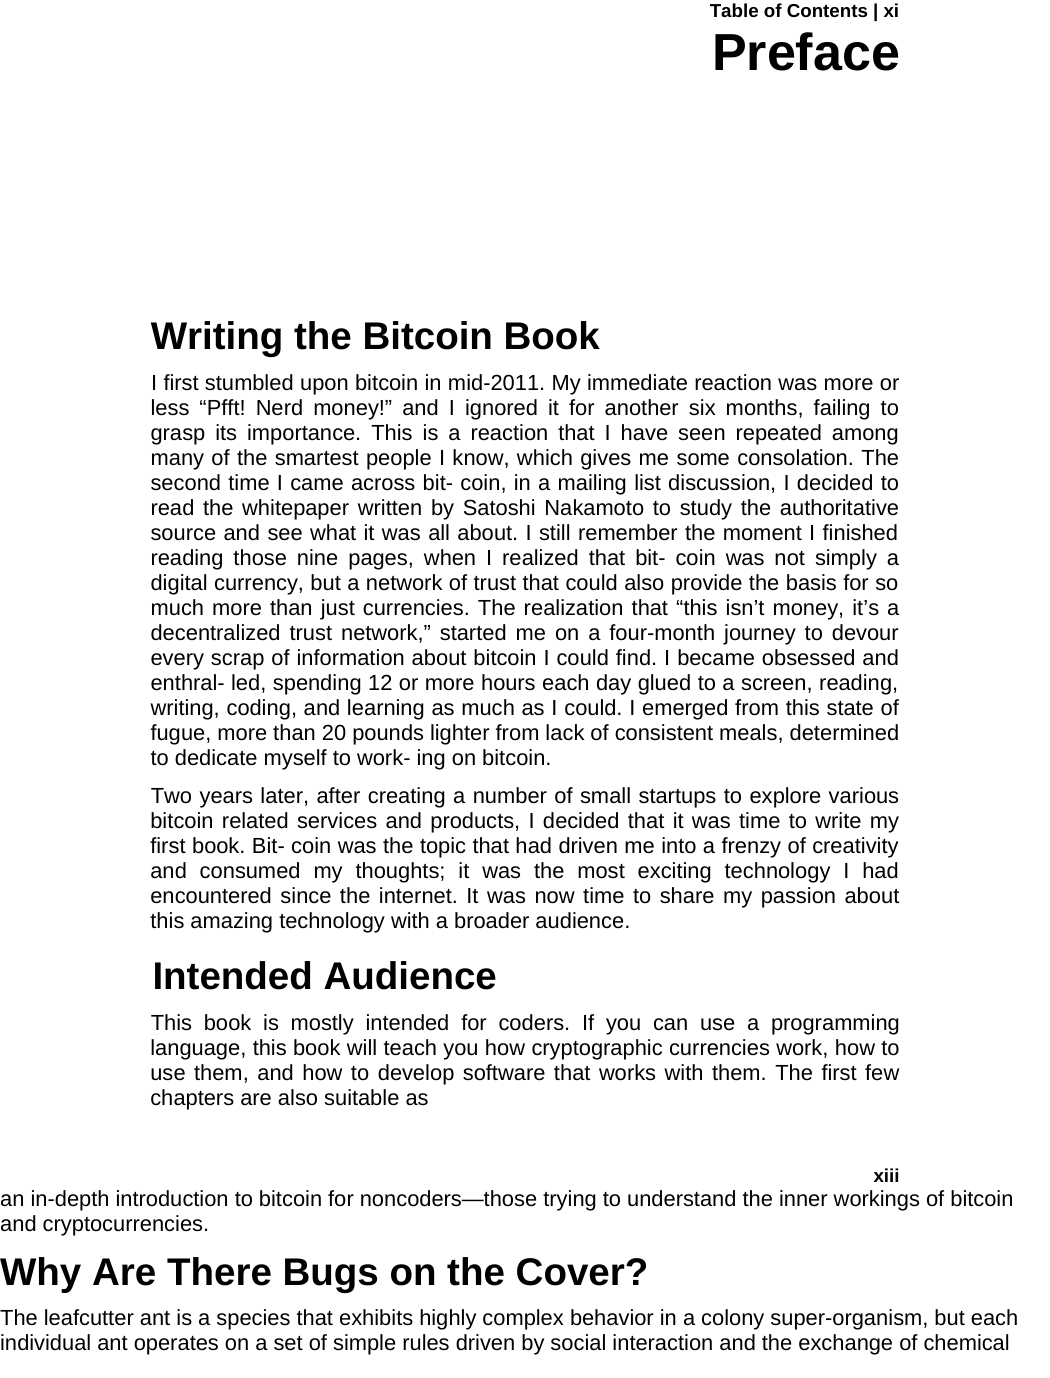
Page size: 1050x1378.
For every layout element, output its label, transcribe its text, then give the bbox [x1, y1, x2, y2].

text I first stumbled upon bitcoin in mid-2011. My immediate reaction was more or less “Pfft! Nerd money!” and I ignored it for another six months, failing to grasp its importance. This is a reaction that I have seen repeated among many of the smartest people I know, which gives me some consolation. The second time I came across bit‐ coin, in a mailing list discussion, I decided to read the whitepaper written by Satoshi Nakamoto to study the authoritative source and see what it was all about. I still remember the moment I finished reading those nine pages, when I realized that bit‐ coin was not simply a digital currency, but a network of trust that could also provide the basis for so much more than just currencies. The realization that “this isn’t money, it’s a decentralized trust network,” started me on a four-month journey to devour every scrap of information about bitcoin I could find. I became obsessed and enthral‐ led, spending 12 or more hours each day glued to a screen, reading, writing, coding, and learning as much as I could. I emerged from this state of fugue, more than 20 pounds lighter from lack of consistent meals, determined to dedicate myself to work‐ ing on bitcoin. [150, 370, 900, 770]
text Intended Audience [152, 953, 1050, 998]
text Table of Contents | xi [0, 0, 899, 22]
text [0, 1305, 1050, 1355]
text This book is mostly intended for coders. If you can use a programming language, this book will teach you how cryptographic currencies work, how to use them, and how to develop software that works with them. The first few chapters are also suitable as [150, 1010, 900, 1110]
text xiii [0, 1165, 899, 1187]
text Two years later, after creating a number of small startups to explore various bitcoin related services and products, I decided that it was time to write my first book. Bit‐ coin was the topic that had driven me into a frenzy of creativity and consumed my thoughts; it was the most exciting technology I had encountered since the internet. It was now time to share my passion about this amazing technology with a broader audience. [150, 783, 900, 933]
text Writing the Bitcoin Book [151, 314, 1050, 358]
text an in-depth introduction to bitcoin for noncoders—those trying to understand the inner workings of bitcoin and cryptocurrencies. [0, 1187, 1050, 1236]
text Preface [0, 22, 900, 81]
text Why Are There Bugs on the Cover? [0, 1256, 1050, 1293]
